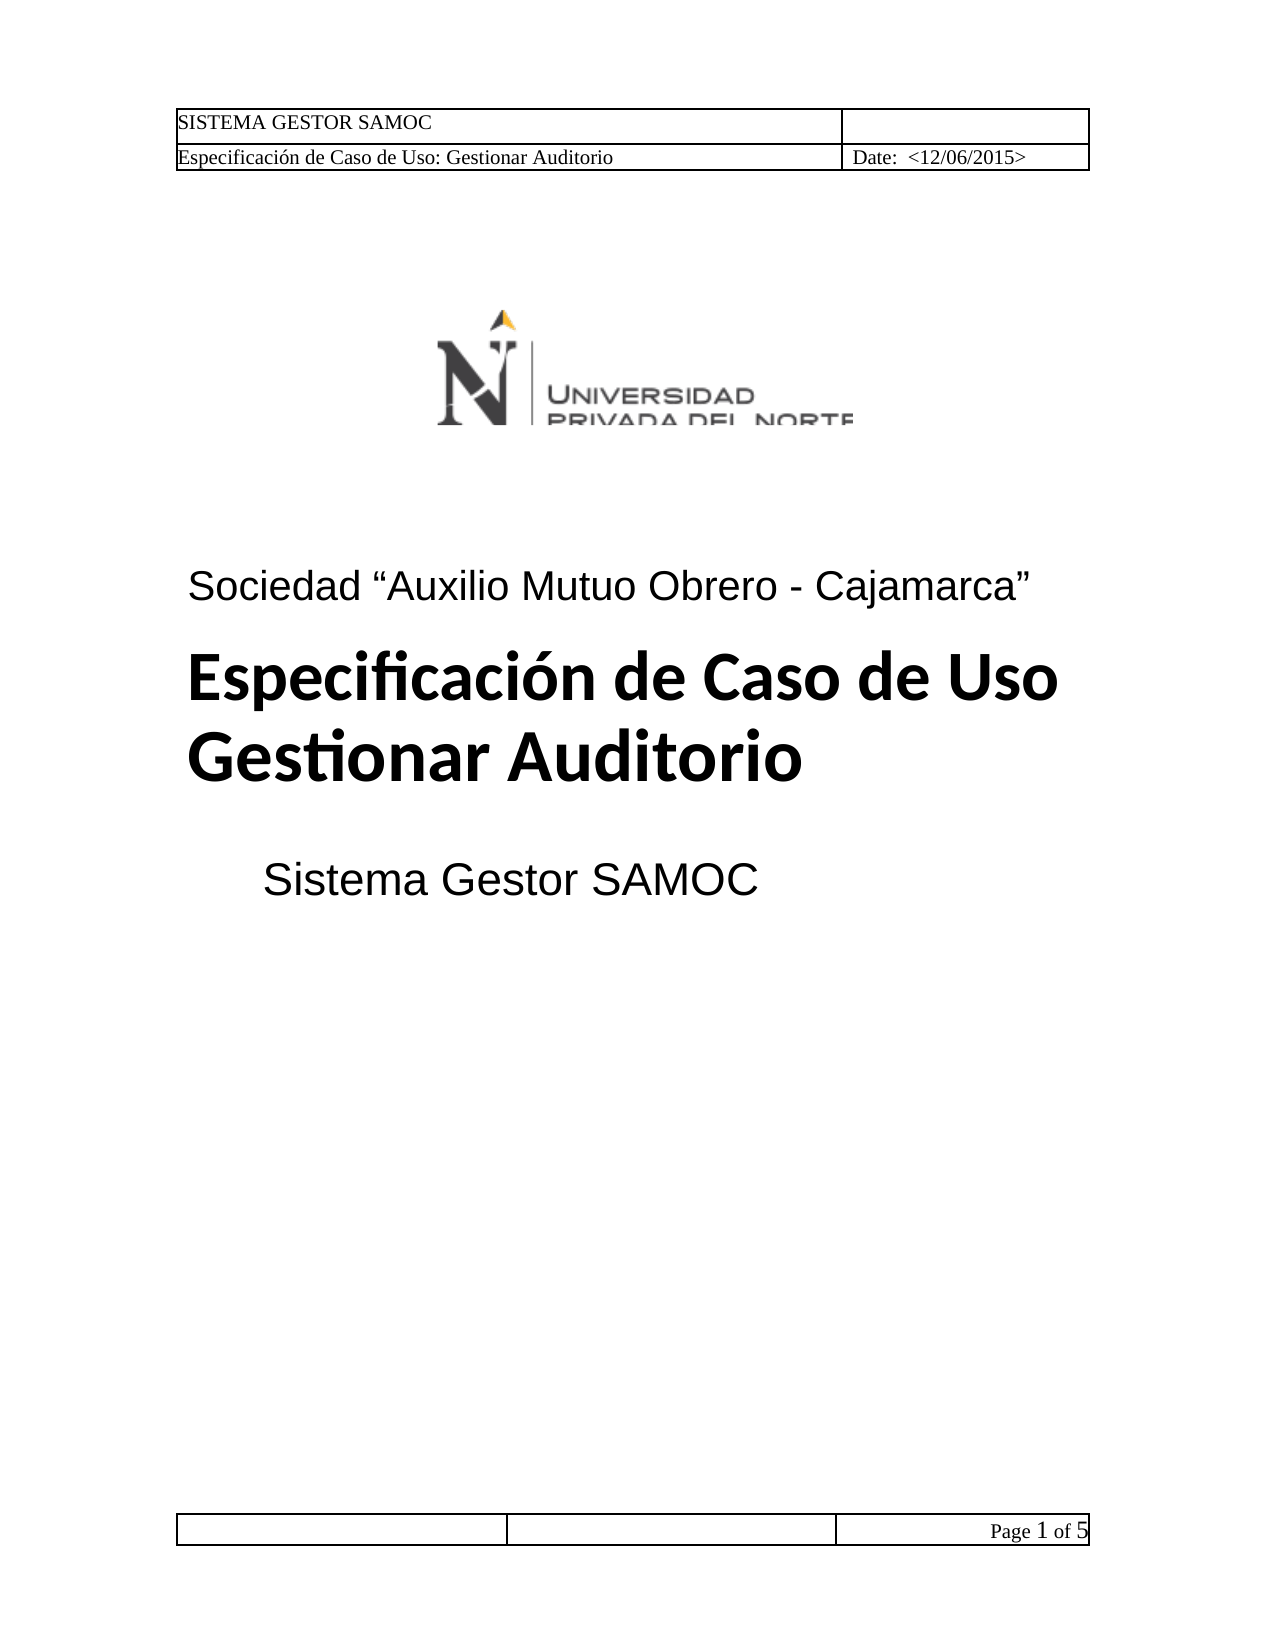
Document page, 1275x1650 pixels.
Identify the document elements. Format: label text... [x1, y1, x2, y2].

picture [437, 309, 853, 426]
text Sociedad “Auxilio Mutuo Obrero - Cajamarca” [187, 562, 1087, 609]
text Sistema Gestor SAMOC [262, 852, 1087, 905]
text Gestionar Auditorio [187, 716, 1087, 798]
text Especificación de Caso de Uso [187, 638, 1087, 716]
